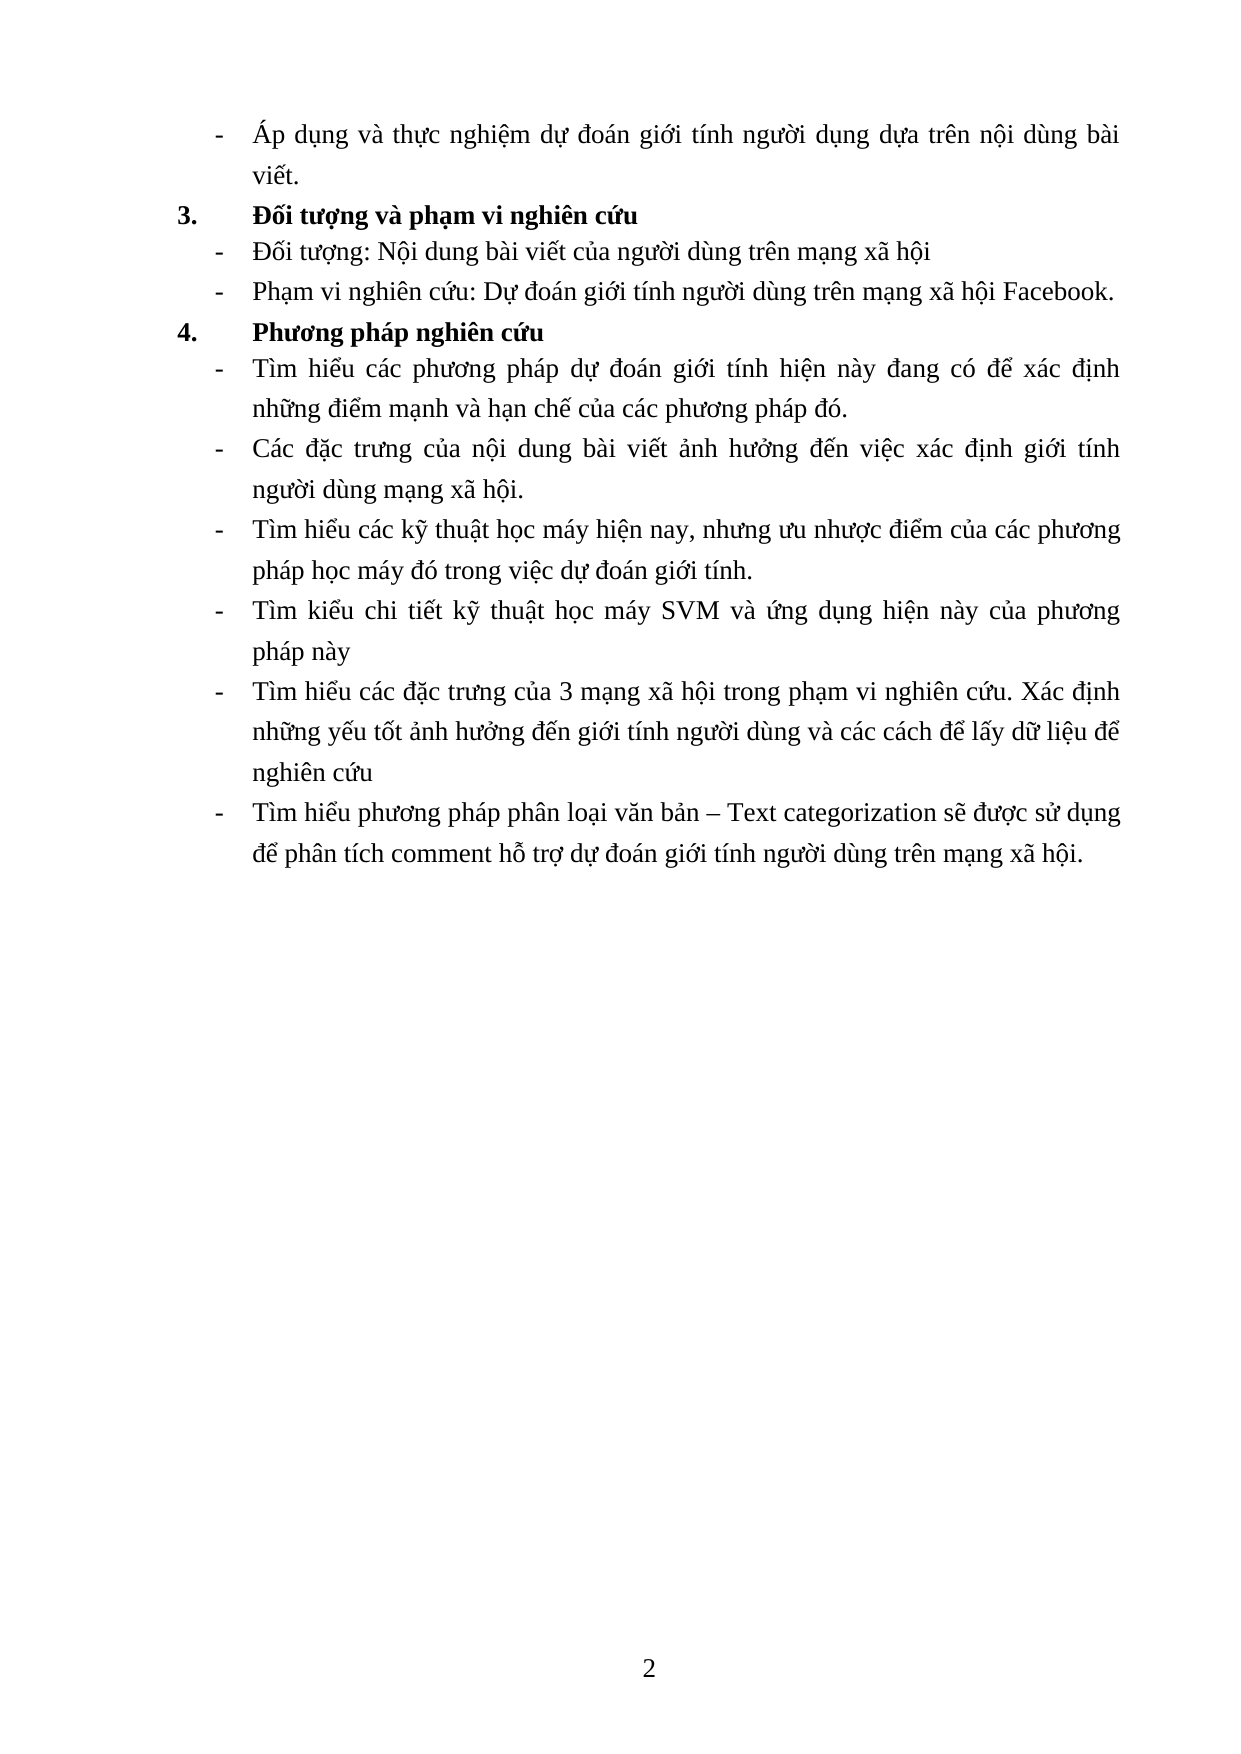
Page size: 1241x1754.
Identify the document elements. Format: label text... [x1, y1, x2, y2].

list Đối tượng và phạm vi nghiên cứu [177, 199, 1122, 231]
list Tìm hiểu các kỹ thuật học máy hiện nay, nhưng ưu nhược điểm của các phương pháp học máy đó trong việc dự đoán giới tính. [214, 513, 1122, 585]
list Tìm hiểu các phương pháp dự đoán giới tính hiện này đang có để xác định những điểm mạnh và hạn chế của các phương pháp đó. [214, 352, 1122, 423]
list Đối tượng: Nội dung bài viết của người dùng trên mạng xã hội [214, 235, 1122, 266]
list Áp dụng và thực nghiệm dự đoán giới tính người dụng dựa trên nội dùng bài viết. [214, 118, 1122, 190]
list Các đặc trưng của nội dung bài viết ảnh hưởng đến việc xác định giới tính người dùng mạng xã hội. [214, 432, 1122, 504]
list Tìm hiểu các đặc trưng của 3 mạng xã hội trong phạm vi nghiên cứu. Xác định những yếu tốt ảnh hưởng đến giới tính người dùng và các cách để lấy dữ liệu để nghiên cứu [214, 675, 1122, 787]
list Phương pháp nghiên cứu [177, 316, 1122, 347]
list Tìm kiểu chi tiết kỹ thuật học máy SVM và ứng dụng hiện này của phương pháp này [214, 594, 1122, 666]
list Tìm hiểu phương pháp phân loại văn bản – Text categorization sẽ được sử dụng để phân tích comment hỗ trợ dự đoán giới tính người dùng trên mạng xã hội. [214, 796, 1122, 868]
list Phạm vi nghiên cứu: Dự đoán giới tính người dùng trên mạng xã hội Facebook. [214, 276, 1122, 307]
